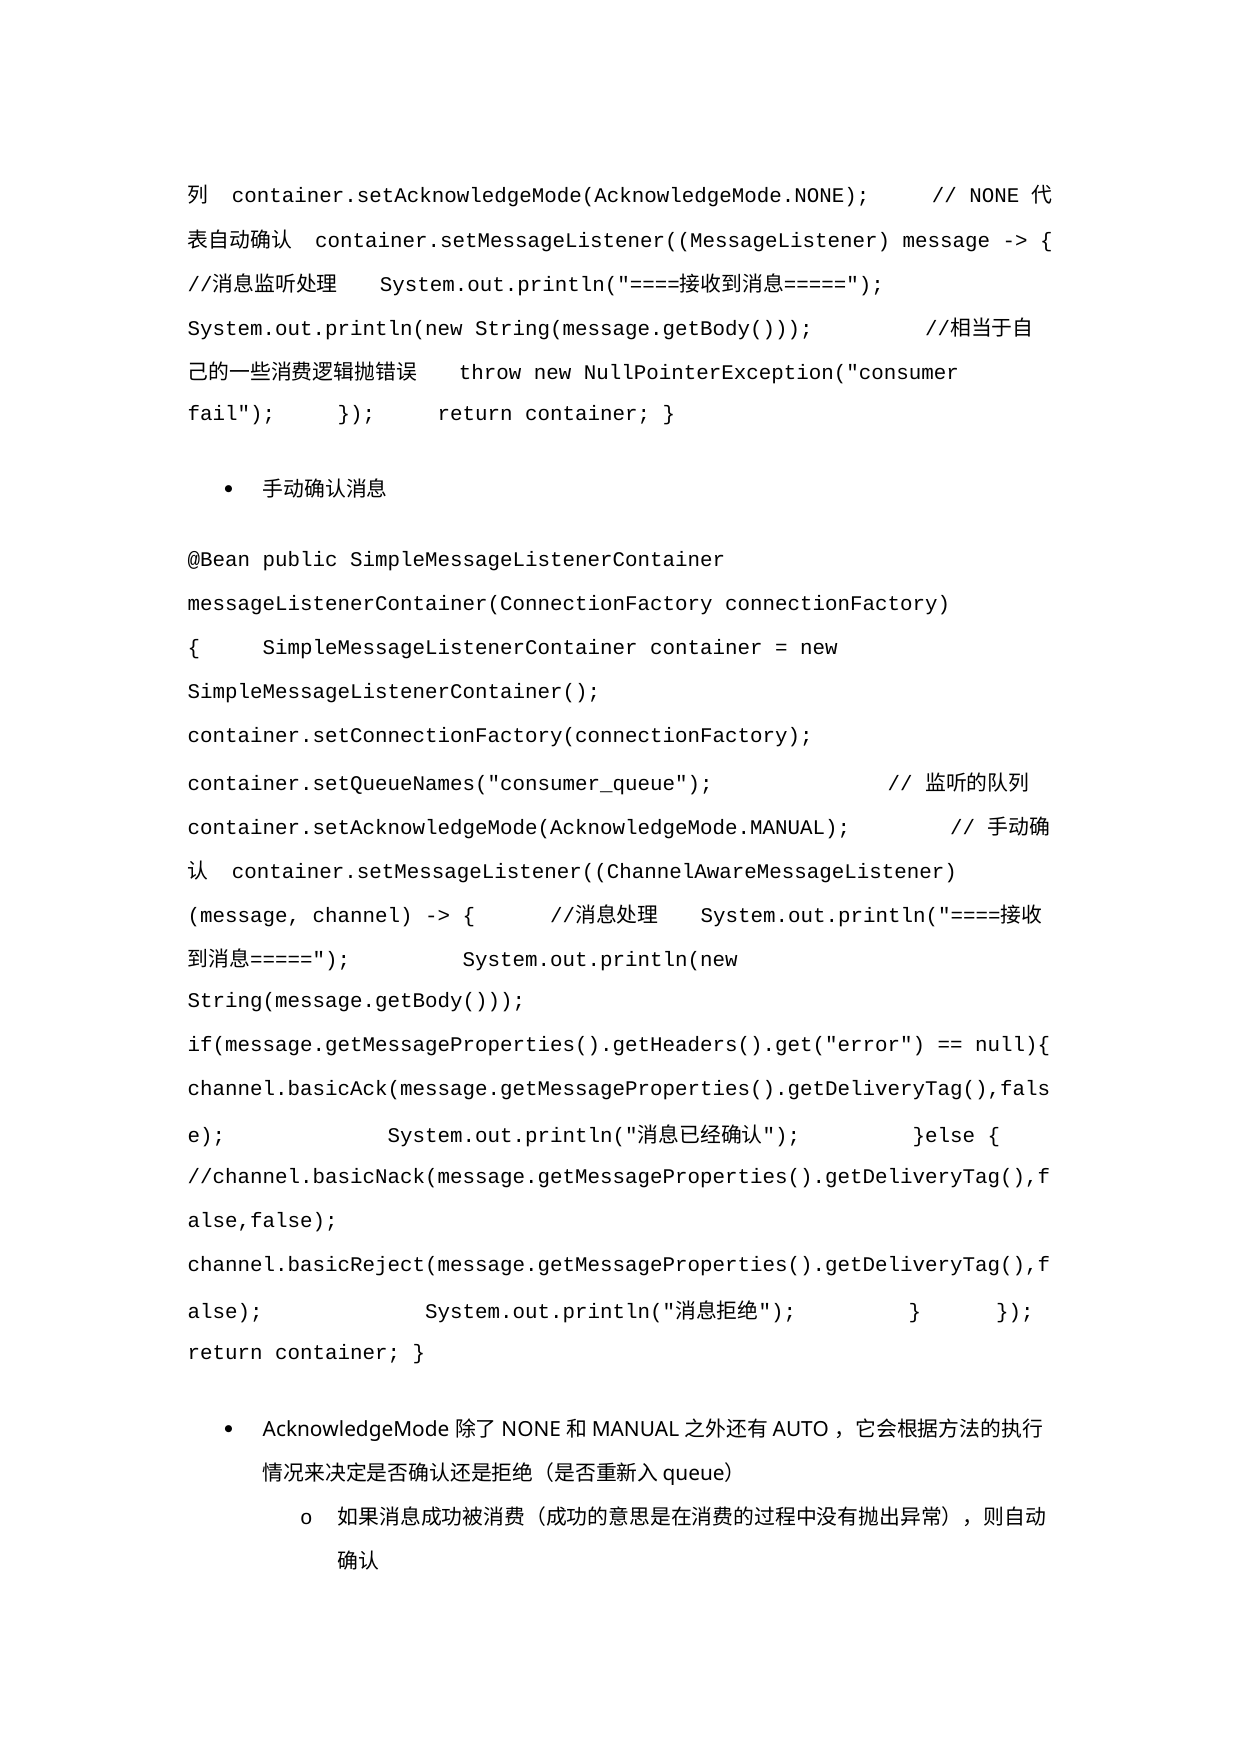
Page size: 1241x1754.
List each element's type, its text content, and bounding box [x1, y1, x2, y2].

text @Bean public SimpleMessageListenerContainer messageListenerContainer(ConnectionFactory connectionFactory){ SimpleMessageListenerContainer container = new SimpleMessageListenerContainer(); container.setConnectionFactory(connectionFactory); container.setQueueNames("consumer_queue"); // 监听的队列 container.setAcknowledgeMode(AcknowledgeMode.MANUAL); // 手动确认 container.setMessageListener((ChannelAwareMessageListener) (message, channel) -> { //消息处理 System.out.println("====接收到消息====="); System.out.println(new String(message.getBody())); if(message.getMessageProperties().getHeaders().get("error") == null){ channel.basicAck(message.getMessageProperties().getDeliveryTag(),false); System.out.println("消息已经确认"); }else { //channel.basicNack(message.getMessageProperties().getDeliveryTag(),false,false); channel.basicReject(message.getMessageProperties().getDeliveryTag(),false); System.out.println("消息拒绝"); } }); return container; } [187, 539, 1053, 1376]
list 如果消息成功被消费（成功的意思是在消费的过程中没有抛出异常），则自动确认 [300, 1493, 1053, 1581]
list AcknowledgeMode 除了 NONE 和 MANUAL 之外还有 AUTO ，它会根据方法的执行情况来决定是否确认还是拒绝（是否重新入queue） [225, 1405, 1053, 1493]
list 手动确认消息 [225, 466, 1053, 509]
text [187, 172, 1053, 436]
